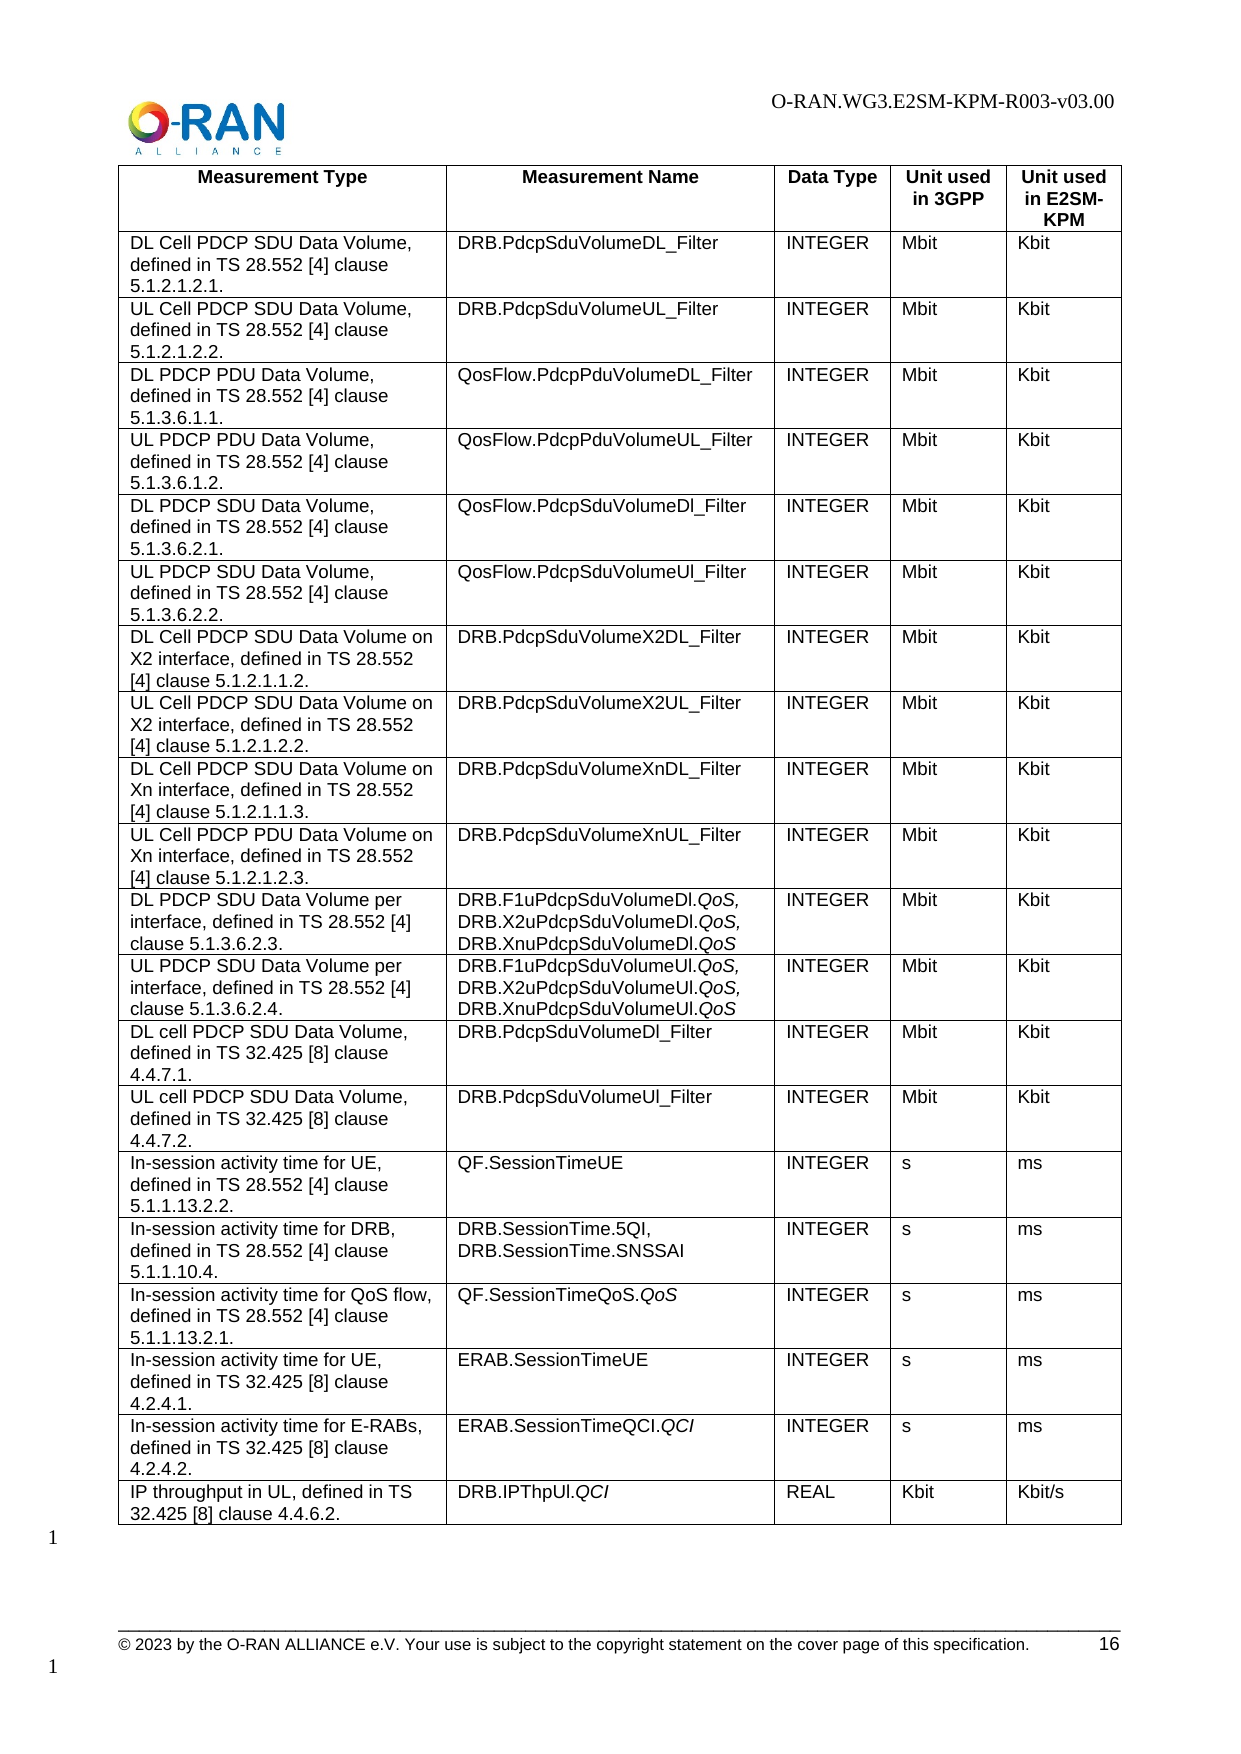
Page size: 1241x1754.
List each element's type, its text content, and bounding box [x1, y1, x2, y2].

table_cell Mbit [891, 626, 1006, 691]
table_cell UL Cell PDCP SDU Data Volume, defined in TS 28.552 [4] clause 5.1.2.1.2.2. [119, 298, 446, 362]
table_cell Kbit [1007, 626, 1121, 691]
table_cell Mbit [891, 955, 1006, 1019]
table_cell UL cell PDCP SDU Data Volume, defined in TS 32.425 [8] clause 4.4.7.2. [119, 1086, 446, 1151]
table_cell REAL [775, 1481, 890, 1524]
table_cell UL Cell PDCP SDU Data Volume on X2 interface, defined in TS 28.552 [4] clause 5.1.2.1.2.2. [119, 692, 446, 757]
table_cell Kbit [1007, 824, 1121, 888]
table_header Unit used in E2SM-KPM [1007, 166, 1121, 231]
table_cell In-session activity time for DRB, defined in TS 28.552 [4] clause 5.1.1.10.4. [119, 1218, 446, 1282]
table_cell INTEGER [775, 824, 890, 888]
table_cell INTEGER [775, 955, 890, 1019]
table_cell DL PDCP SDU Data Volume per interface, defined in TS 28.552 [4] clause 5.1.3.6.2.3. [119, 889, 446, 954]
table_cell QF.SessionTimeUE [447, 1152, 774, 1217]
table_cell INTEGER [775, 363, 890, 428]
table_cell DL Cell PDCP SDU Data Volume on X2 interface, defined in TS 28.552 [4] clause 5.1.2.1.1.2. [119, 626, 446, 691]
table_cell s [891, 1349, 1006, 1414]
table_cell DRB.SessionTime.5QI, DRB.SessionTime.SNSSAI [447, 1218, 774, 1282]
table_cell DRB.PdcpSduVolumeX2UL_Filter [447, 692, 774, 757]
table_cell INTEGER [775, 692, 890, 757]
table_cell In-session activity time for UE, defined in TS 32.425 [8] clause 4.2.4.1. [119, 1349, 446, 1414]
table_header Unit used in 3GPP [891, 166, 1006, 231]
table_cell ERAB.SessionTimeUE [447, 1349, 774, 1414]
table_cell DL cell PDCP SDU Data Volume, defined in TS 32.425 [8] clause 4.4.7.1. [119, 1021, 446, 1085]
table_cell Mbit [891, 889, 1006, 954]
table_cell INTEGER [775, 889, 890, 954]
table_cell INTEGER [775, 429, 890, 494]
table_cell DRB.PdcpSduVolumeDl_Filter [447, 1021, 774, 1085]
table_cell DL PDCP PDU Data Volume, defined in TS 28.552 [4] clause 5.1.3.6.1.1. [119, 363, 446, 428]
table_cell Mbit [891, 495, 1006, 559]
table_cell Kbit [1007, 692, 1121, 757]
table_cell DRB.F1uPdcpSduVolumeDl.QoS, DRB.X2uPdcpSduVolumeDl.QoS, DRB.XnuPdcpSduVolumeDl.QoS [447, 889, 774, 954]
table_cell INTEGER [775, 1086, 890, 1151]
table_cell Mbit [891, 758, 1006, 822]
table_cell Mbit [891, 1086, 1006, 1151]
table_cell DL Cell PDCP SDU Data Volume on Xn interface, defined in TS 28.552 [4] clause 5.1.2.1.1.3. [119, 758, 446, 822]
table_cell Mbit [891, 561, 1006, 625]
table_cell IP throughput in UL, defined in TS 32.425 [8] clause 4.4.6.2. [119, 1481, 446, 1524]
table_cell Mbit [891, 363, 1006, 428]
table_cell Kbit [891, 1481, 1006, 1524]
table_cell ms [1007, 1284, 1121, 1348]
table_cell DL PDCP SDU Data Volume, defined in TS 28.552 [4] clause 5.1.3.6.2.1. [119, 495, 446, 559]
table_cell INTEGER [775, 1152, 890, 1217]
table_cell Mbit [891, 692, 1006, 757]
table_cell ms [1007, 1218, 1121, 1282]
table_cell Kbit [1007, 1086, 1121, 1151]
table_cell Kbit/s [1007, 1481, 1121, 1524]
table_cell DRB.PdcpSduVolumeXnDL_Filter [447, 758, 774, 822]
table_cell INTEGER [775, 1349, 890, 1414]
table_cell INTEGER [775, 1021, 890, 1085]
table_cell Kbit [1007, 232, 1121, 297]
table_cell DRB.PdcpSduVolumeUL_Filter [447, 298, 774, 362]
table_cell INTEGER [775, 232, 890, 297]
table_cell Kbit [1007, 758, 1121, 822]
table_cell DRB.PdcpSduVolumeXnUL_Filter [447, 824, 774, 888]
table_cell Kbit [1007, 561, 1121, 625]
table_cell DRB.F1uPdcpSduVolumeUl.QoS, DRB.X2uPdcpSduVolumeUl.QoS, DRB.XnuPdcpSduVolumeUl.QoS [447, 955, 774, 1019]
table_cell Kbit [1007, 495, 1121, 559]
table_cell INTEGER [775, 1415, 890, 1480]
table_cell INTEGER [775, 561, 890, 625]
table_cell DL Cell PDCP SDU Data Volume, defined in TS 28.552 [4] clause 5.1.2.1.2.1. [119, 232, 446, 297]
table_cell UL Cell PDCP PDU Data Volume on Xn interface, defined in TS 28.552 [4] clause 5.1.2.1.2.3. [119, 824, 446, 888]
table_cell ms [1007, 1152, 1121, 1217]
table_cell s [891, 1415, 1006, 1480]
table_header Measurement Name [447, 166, 774, 231]
table_cell INTEGER [775, 626, 890, 691]
table_cell ms [1007, 1415, 1121, 1480]
table_cell Kbit [1007, 889, 1121, 954]
table_cell s [891, 1218, 1006, 1282]
table_cell UL PDCP SDU Data Volume, defined in TS 28.552 [4] clause 5.1.3.6.2.2. [119, 561, 446, 625]
table_cell Mbit [891, 429, 1006, 494]
table_cell INTEGER [775, 758, 890, 822]
table_cell UL PDCP PDU Data Volume, defined in TS 28.552 [4] clause 5.1.3.6.1.2. [119, 429, 446, 494]
table_cell ms [1007, 1349, 1121, 1414]
table_cell Mbit [891, 824, 1006, 888]
table_cell Kbit [1007, 1021, 1121, 1085]
table_cell Mbit [891, 232, 1006, 297]
table_cell DRB.IPThpUl.QCI [447, 1481, 774, 1524]
table_cell QosFlow.PdcpSduVolumeDl_Filter [447, 495, 774, 559]
table_cell In-session activity time for E-RABs, defined in TS 32.425 [8] clause 4.2.4.2. [119, 1415, 446, 1480]
table_cell INTEGER [775, 1218, 890, 1282]
table_cell QosFlow.PdcpPduVolumeUL_Filter [447, 429, 774, 494]
table_cell DRB.PdcpSduVolumeUl_Filter [447, 1086, 774, 1151]
table_cell s [891, 1152, 1006, 1217]
table_cell INTEGER [775, 495, 890, 559]
table_cell INTEGER [775, 298, 890, 362]
table_cell QosFlow.PdcpPduVolumeDL_Filter [447, 363, 774, 428]
table_cell DRB.PdcpSduVolumeX2DL_Filter [447, 626, 774, 691]
table_cell Mbit [891, 1021, 1006, 1085]
table_cell Kbit [1007, 363, 1121, 428]
picture [118, 88, 298, 165]
table_cell Kbit [1007, 429, 1121, 494]
table_cell INTEGER [775, 1284, 890, 1348]
table_cell Mbit [891, 298, 1006, 362]
table_cell In-session activity time for QoS flow, defined in TS 28.552 [4] clause 5.1.1.13.2.1. [119, 1284, 446, 1348]
table_cell s [891, 1284, 1006, 1348]
table_cell In-session activity time for UE, defined in TS 28.552 [4] clause 5.1.1.13.2.2. [119, 1152, 446, 1217]
table_header Measurement Type [119, 166, 446, 231]
table_cell Kbit [1007, 955, 1121, 1019]
table_cell QosFlow.PdcpSduVolumeUl_Filter [447, 561, 774, 625]
table_cell QF.SessionTimeQoS.QoS [447, 1284, 774, 1348]
table_cell Kbit [1007, 298, 1121, 362]
table_cell UL PDCP SDU Data Volume per interface, defined in TS 28.552 [4] clause 5.1.3.6.2.4. [119, 955, 446, 1019]
table_header Data Type [775, 166, 890, 231]
table_cell DRB.PdcpSduVolumeDL_Filter [447, 232, 774, 297]
table_cell ERAB.SessionTimeQCI.QCI [447, 1415, 774, 1480]
